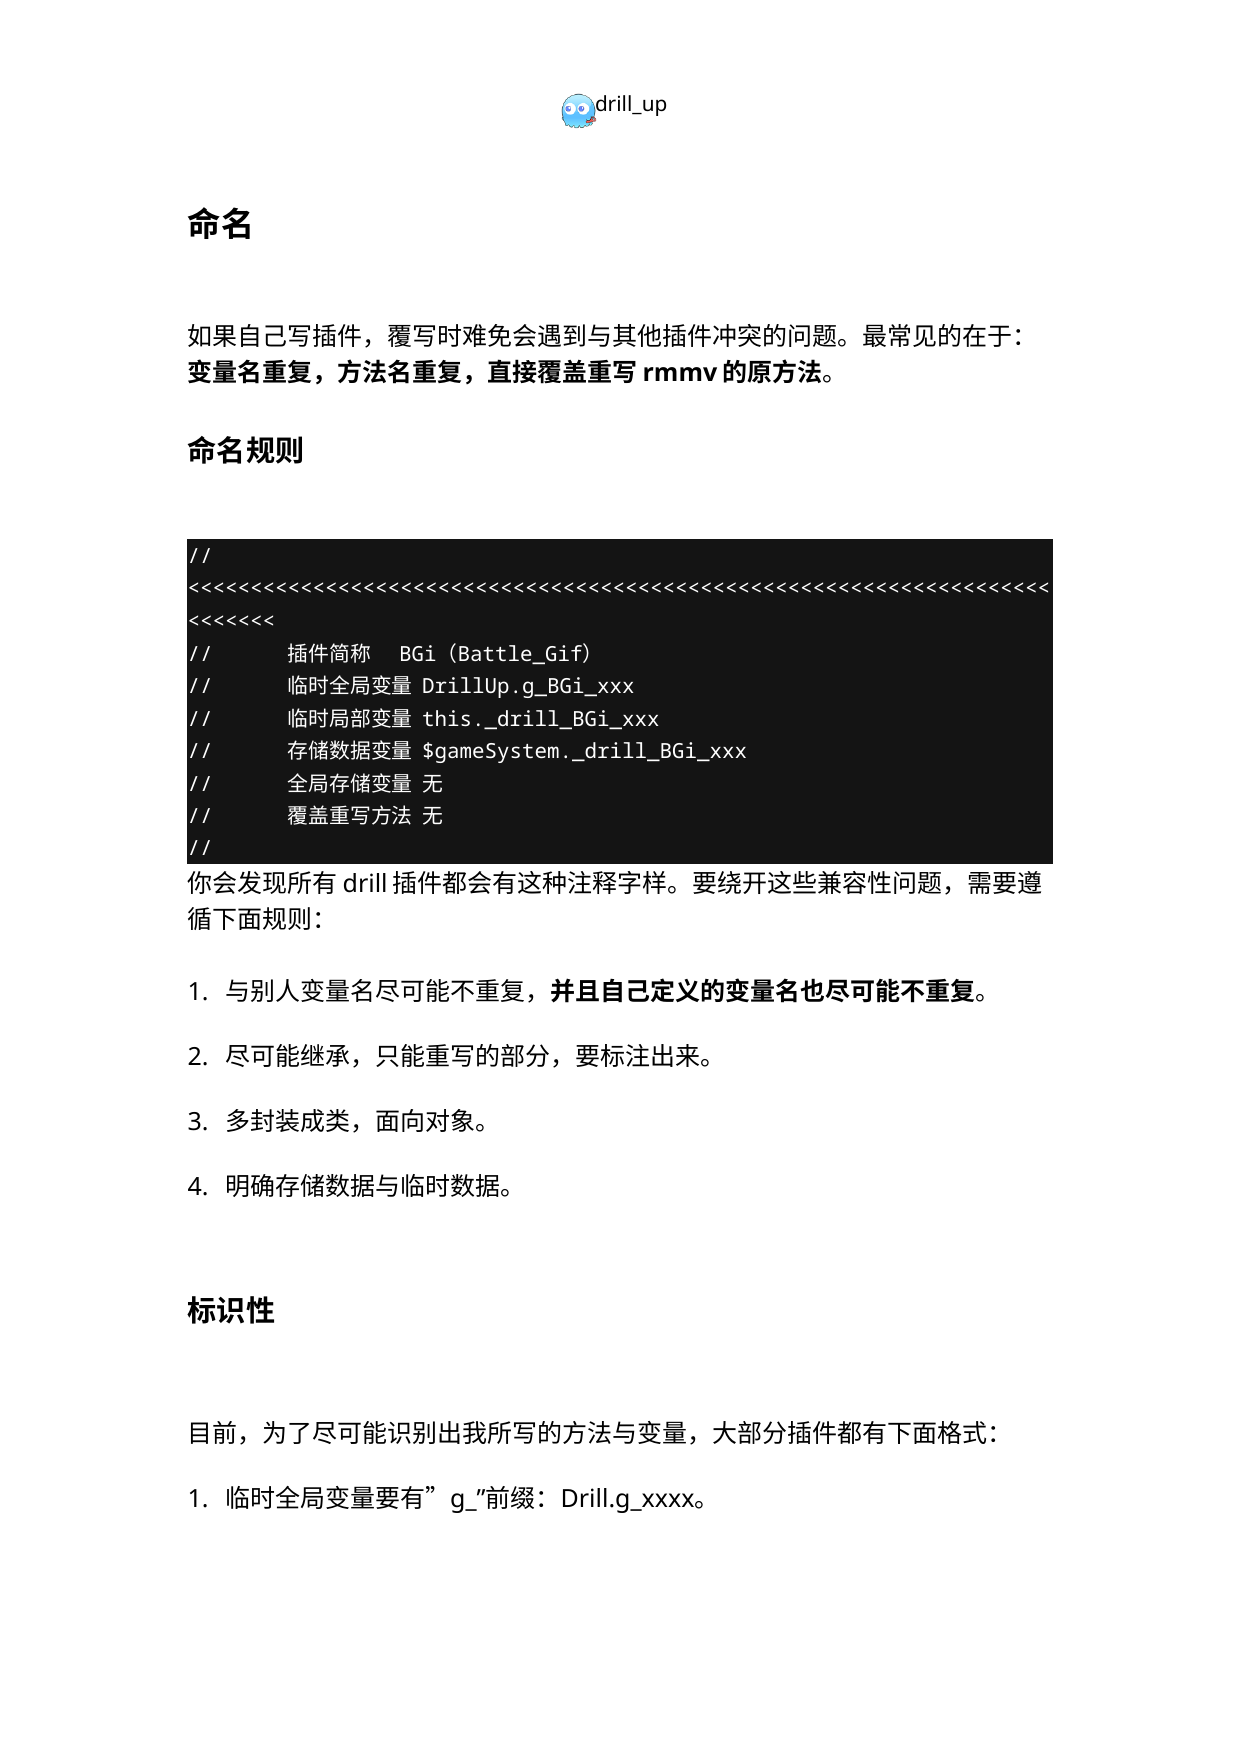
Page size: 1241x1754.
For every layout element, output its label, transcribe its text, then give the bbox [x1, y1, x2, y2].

text // 存储数据变量 $gameSystem._drill_BGi_xxx [187, 734, 1053, 766]
list 与别人变量名尽可能不重复，并且自己定义的变量名也尽可能不重复。 [187, 957, 1053, 1022]
text //<<<<<<<<<<<<<<<<<<<<<<<<<<<<<<<<<<<<<<<<<<<<<<<<<<<<<<<<<<<<<<<<<<<<<<<<<<<< [187, 539, 1053, 636]
list 多封装成类，面向对象。 [187, 1087, 1053, 1152]
text 目前，为了尽可能识别出我所写的方法与变量，大部分插件都有下面格式： [187, 1399, 1053, 1464]
text // [187, 831, 1053, 864]
text 如果自己写插件，覆写时难免会遇到与其他插件冲突的问题。最常见的在于： 变量名重复，方法名重复，直接覆盖重写rmmv的原方法。 [187, 316, 1053, 389]
list 临时全局变量要有”g_”前缀：Drill.g_xxxx。 [187, 1464, 1053, 1529]
list 尽可能继承，只能重写的部分，要标注出来。 [187, 1022, 1053, 1087]
subtitle 命名规则 [187, 416, 1053, 481]
list 明确存储数据与临时数据。 [187, 1152, 1053, 1217]
text // 全局存储变量 无 [187, 766, 1053, 799]
text // 插件简称 BGi（Battle_Gif） [187, 636, 1053, 669]
picture [556, 88, 597, 130]
text // 临时局部变量 this._drill_BGi_xxx [187, 701, 1053, 734]
text 你会发现所有drill插件都会有这种注释字样。要绕开这些兼容性问题，需要遵循下面规则： [187, 864, 1053, 936]
text // 覆盖重写方法 无 [187, 799, 1053, 831]
subtitle 命名 [187, 189, 1053, 254]
subtitle 标识性 [187, 1277, 1053, 1342]
text // 临时全局变量 DrillUp.g_BGi_xxx [187, 669, 1053, 701]
